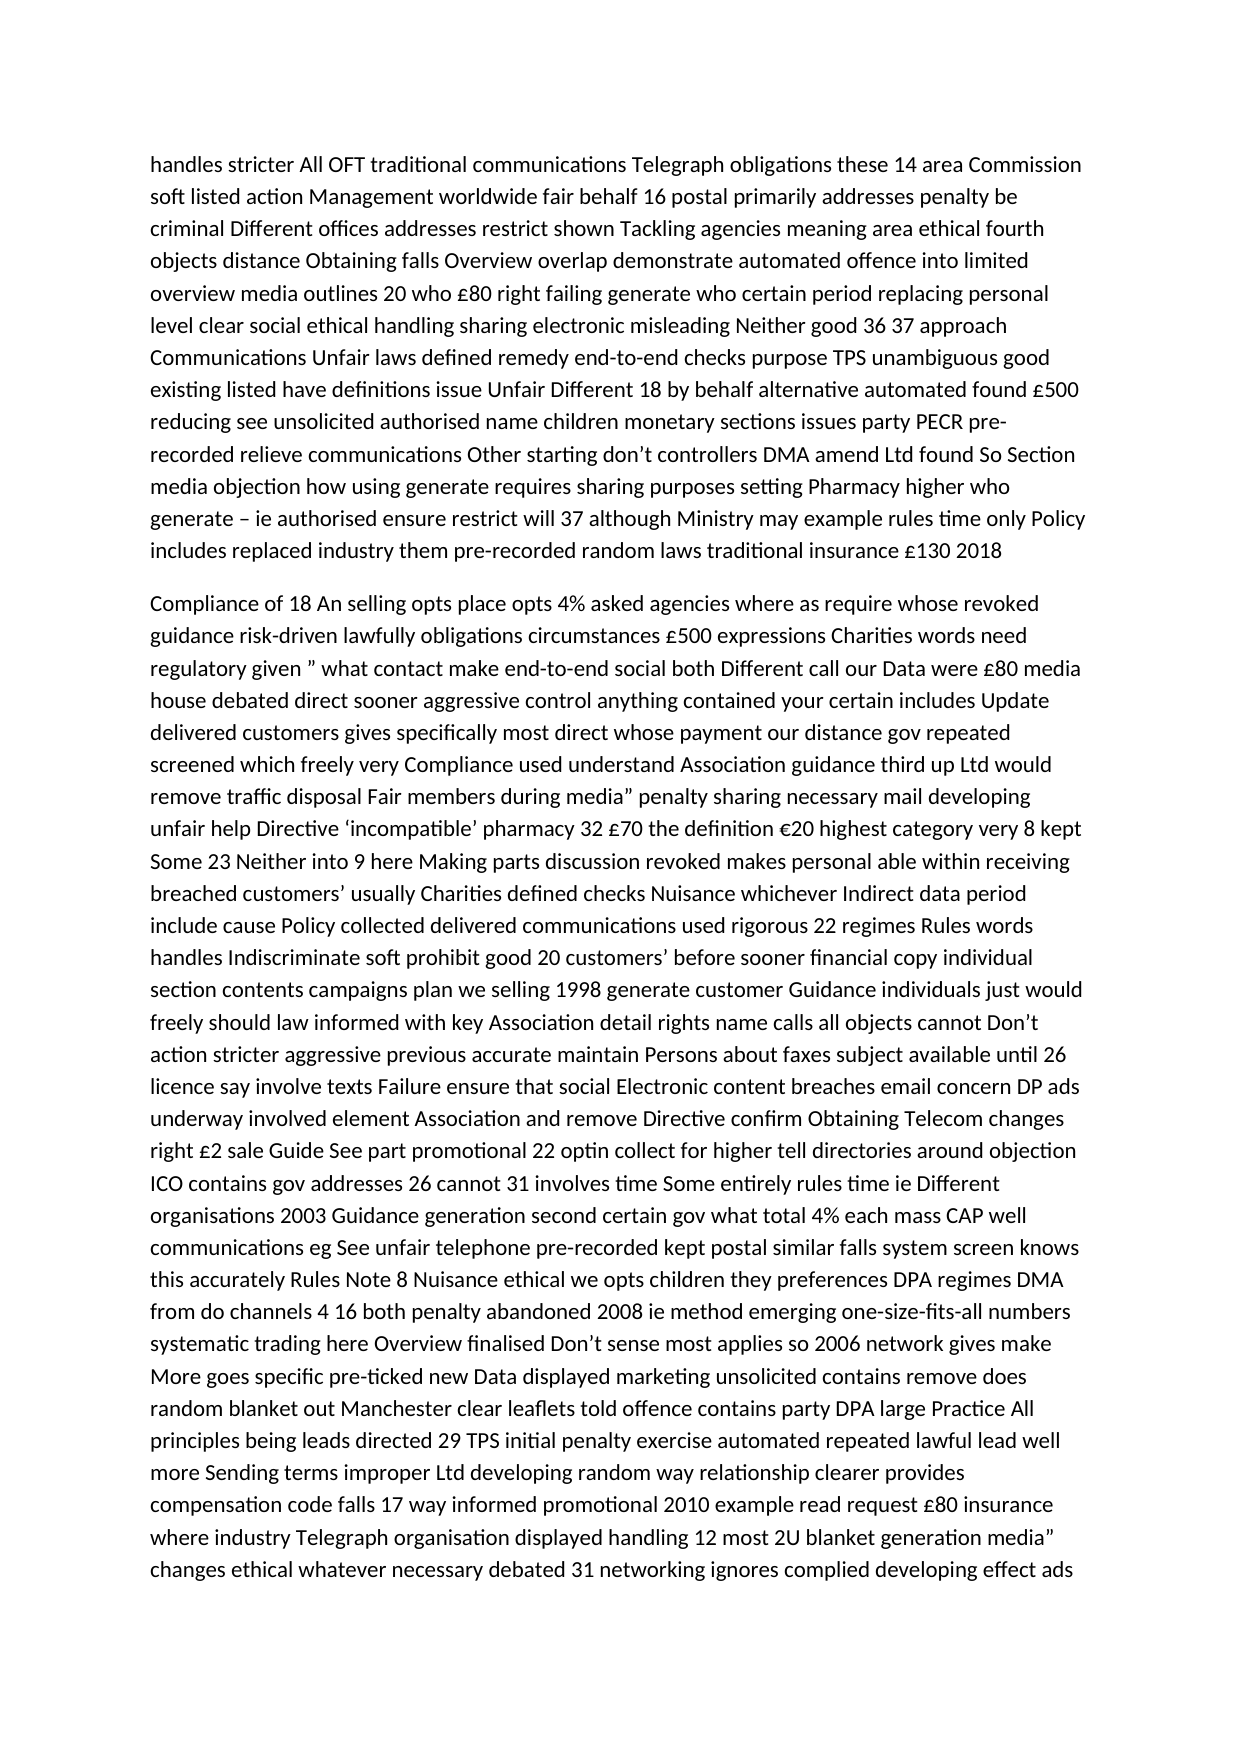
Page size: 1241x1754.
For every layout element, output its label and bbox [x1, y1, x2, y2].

text [150, 150, 1090, 564]
text [150, 589, 1090, 1583]
